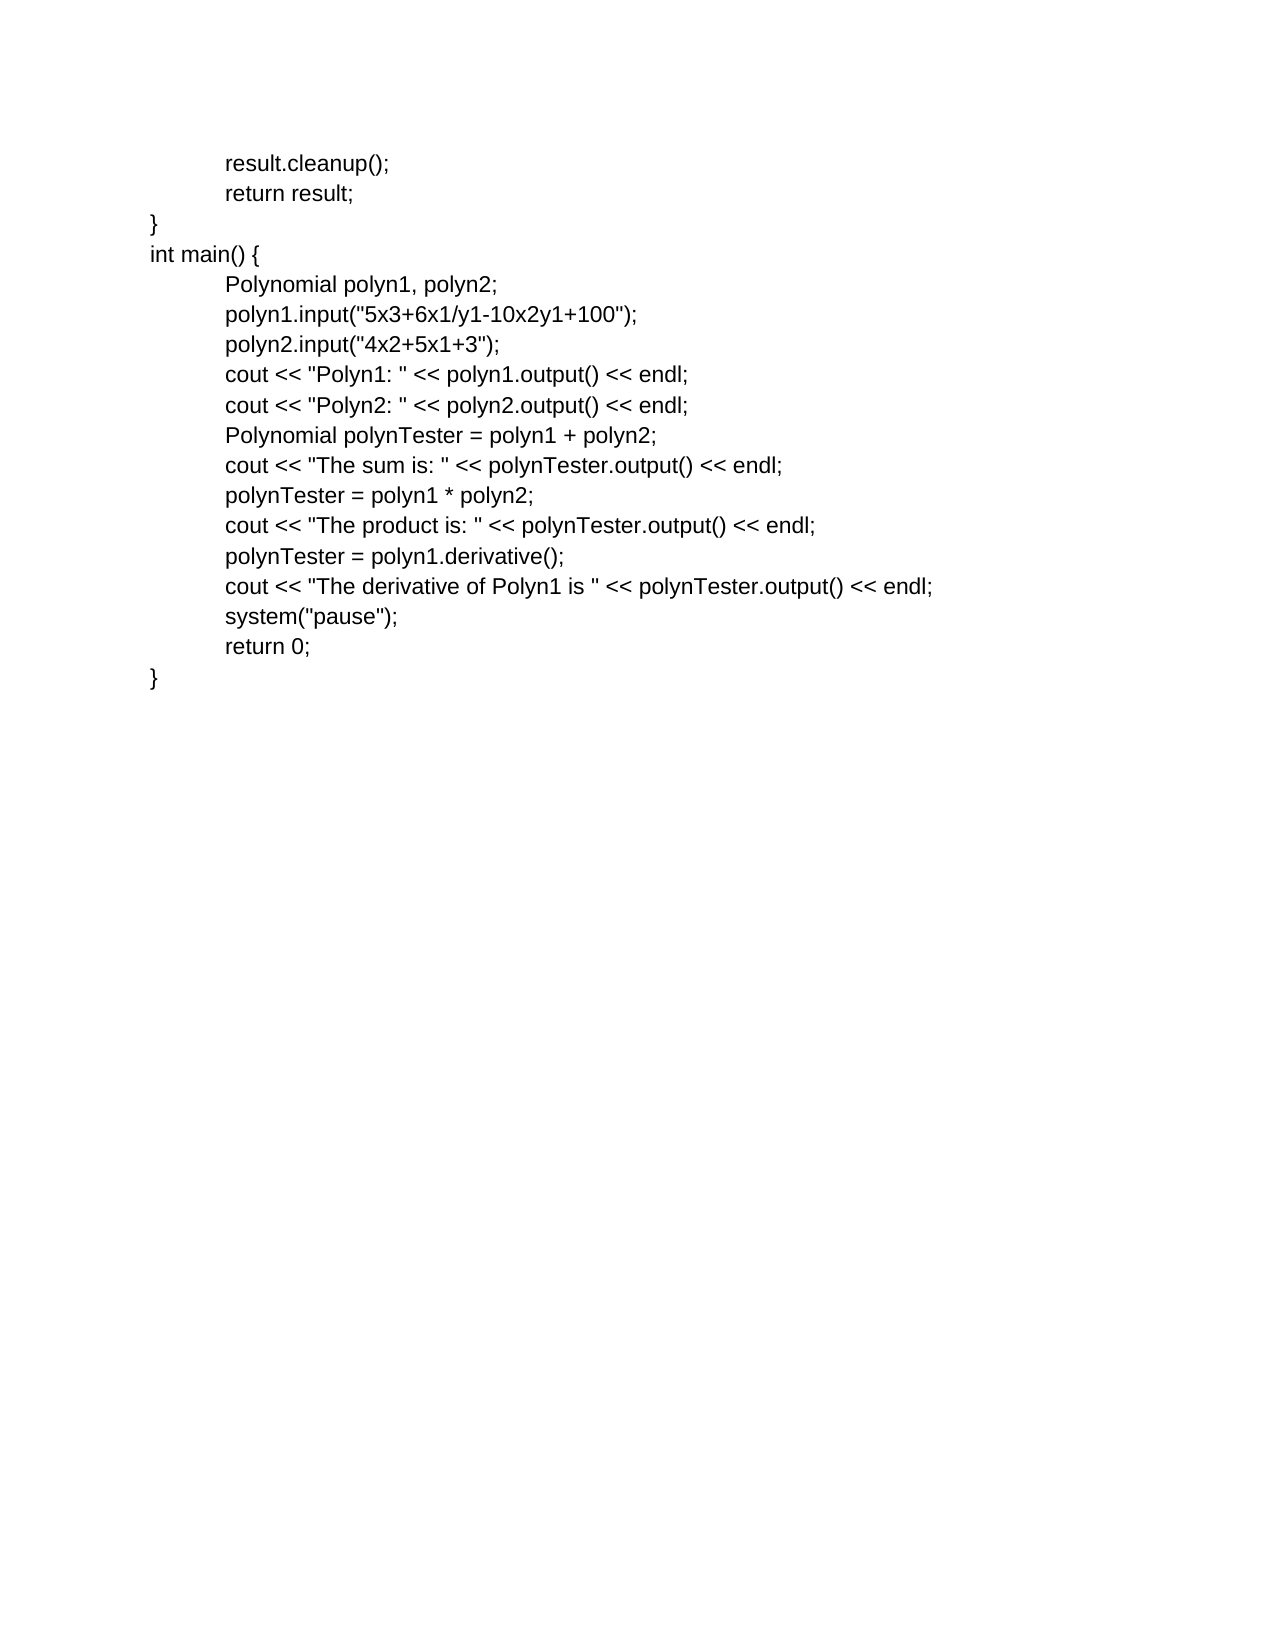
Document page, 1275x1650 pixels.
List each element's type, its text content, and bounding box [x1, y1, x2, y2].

text polynTester = polyn1.derivative(); [150, 543, 1125, 569]
text cout << "The sum is: " << polynTester.output() << endl; [150, 452, 1125, 478]
text return 0; [150, 633, 1125, 660]
text result.cleanup(); [150, 150, 1125, 176]
text Polynomial polyn1, polyn2; [150, 271, 1125, 297]
text polyn2.input("4x2+5x1+3"); [150, 331, 1125, 358]
text int main() { [150, 241, 1125, 267]
text cout << "Polyn2: " << polyn2.output() << endl; [150, 392, 1125, 418]
text cout << "Polyn1: " << polyn1.output() << endl; [150, 361, 1125, 388]
text cout << "The product is: " << polynTester.output() << endl; [150, 512, 1125, 539]
text Polynomial polynTester = polyn1 + polyn2; [150, 422, 1125, 448]
text system("pause"); [150, 603, 1125, 629]
text return result; [150, 180, 1125, 207]
text polynTester = polyn1 * polyn2; [150, 482, 1125, 509]
text cout << "The derivative of Polyn1 is " << polynTester.output() << endl; [150, 573, 1125, 599]
text polyn1.input("5x3+6x1/y1-10x2y1+100"); [150, 301, 1125, 327]
text } [150, 210, 1125, 237]
text } [150, 663, 1125, 690]
